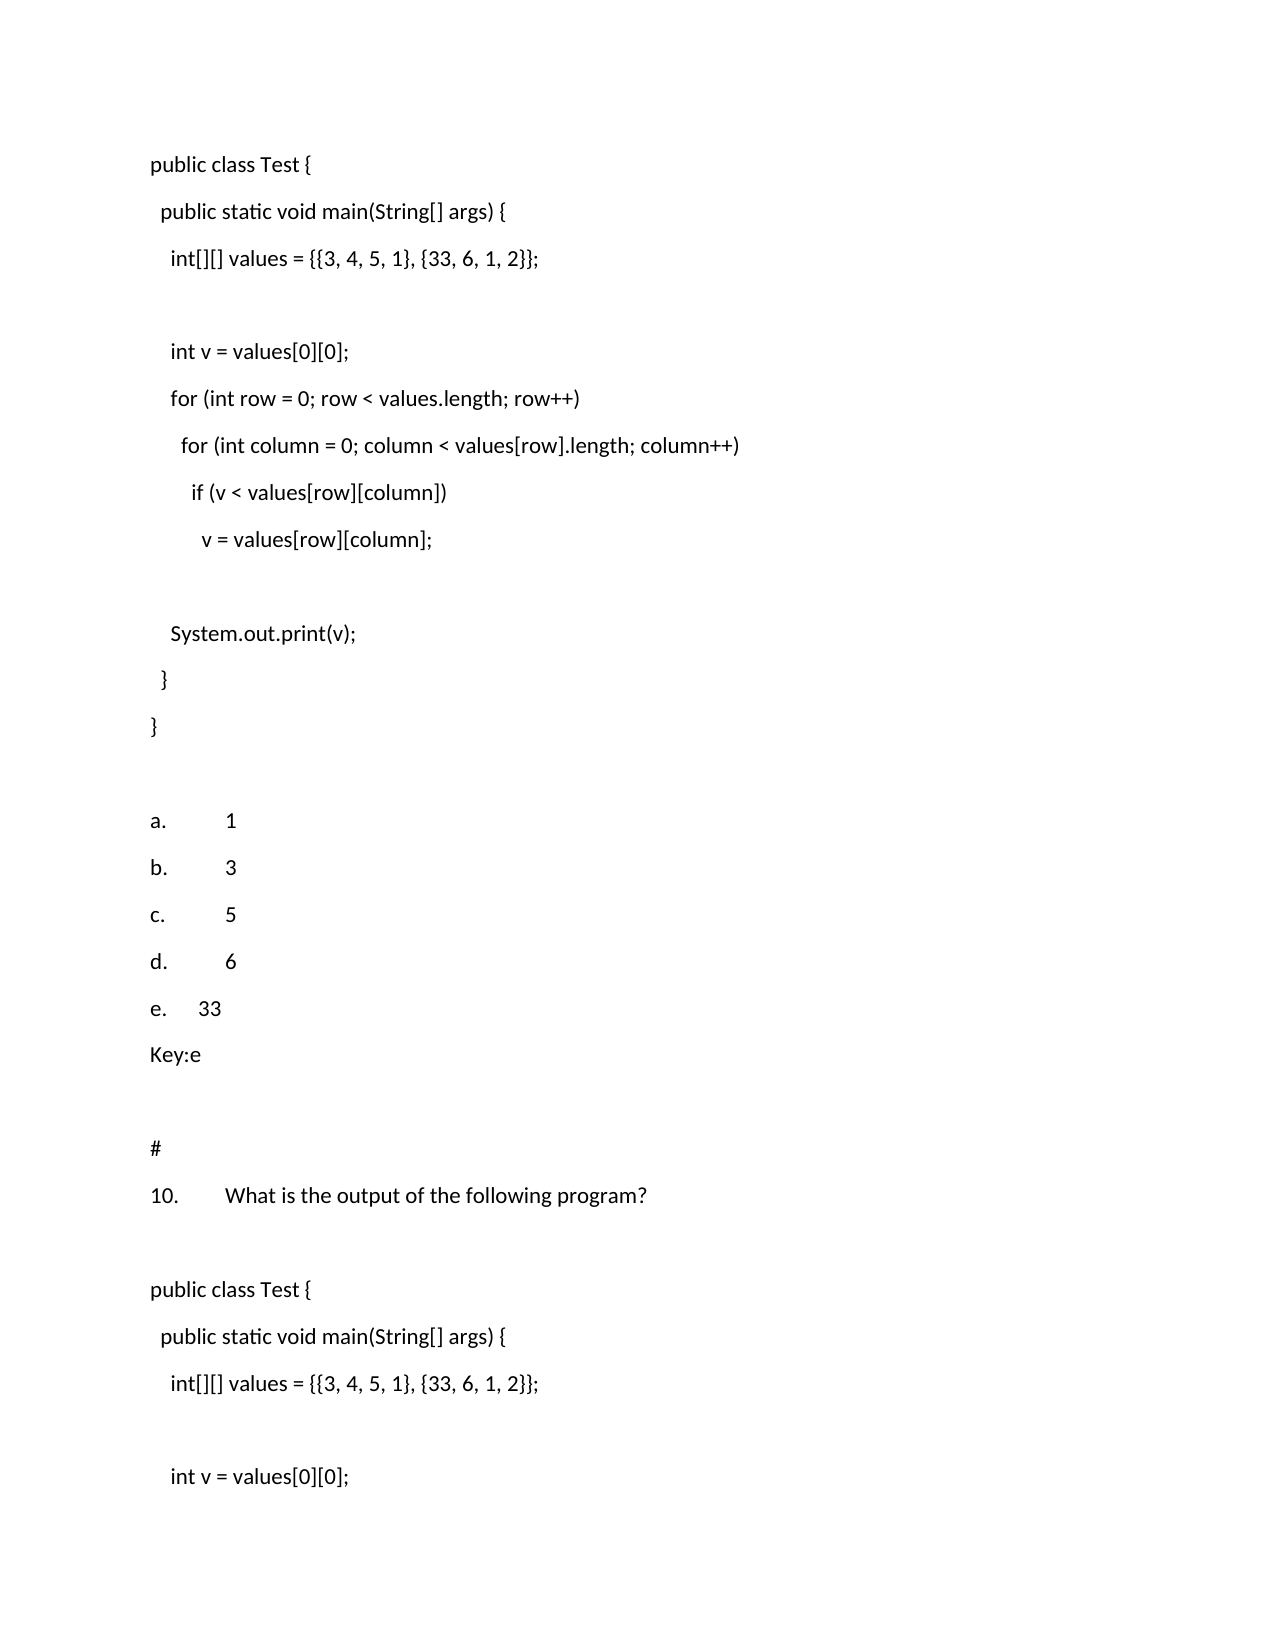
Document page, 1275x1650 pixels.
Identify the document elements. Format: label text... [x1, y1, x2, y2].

text public class Test { [150, 150, 1125, 178]
text 10. What is the output of the following program? [150, 1181, 1125, 1209]
text v = values[row][column]; [150, 525, 1125, 553]
text for (int column = 0; column < values[row].length; column++) [150, 431, 1125, 459]
text int[][] values = {{3, 4, 5, 1}, {33, 6, 1, 2}}; [150, 1369, 1125, 1397]
text # [150, 1134, 1125, 1162]
text public static void main(String[] args) { [150, 1322, 1125, 1350]
text int[][] values = {{3, 4, 5, 1}, {33, 6, 1, 2}}; [150, 244, 1125, 272]
text e. 33 [150, 994, 1125, 1022]
text public static void main(String[] args) { [150, 197, 1125, 225]
text for (int row = 0; row < values.length; row++) [150, 384, 1125, 412]
text d. 6 [150, 947, 1125, 975]
text b. 3 [150, 853, 1125, 881]
text a. 1 [150, 806, 1125, 834]
text int v = values[0][0]; [150, 1462, 1125, 1491]
text System.out.print(v); [150, 619, 1125, 647]
text public class Test { [150, 1275, 1125, 1303]
text } [150, 666, 1125, 694]
text if (v < values[row][column]) [150, 478, 1125, 506]
text } [150, 712, 1125, 741]
text int v = values[0][0]; [150, 337, 1125, 366]
text c. 5 [150, 900, 1125, 928]
text Key:e [150, 1041, 1125, 1069]
